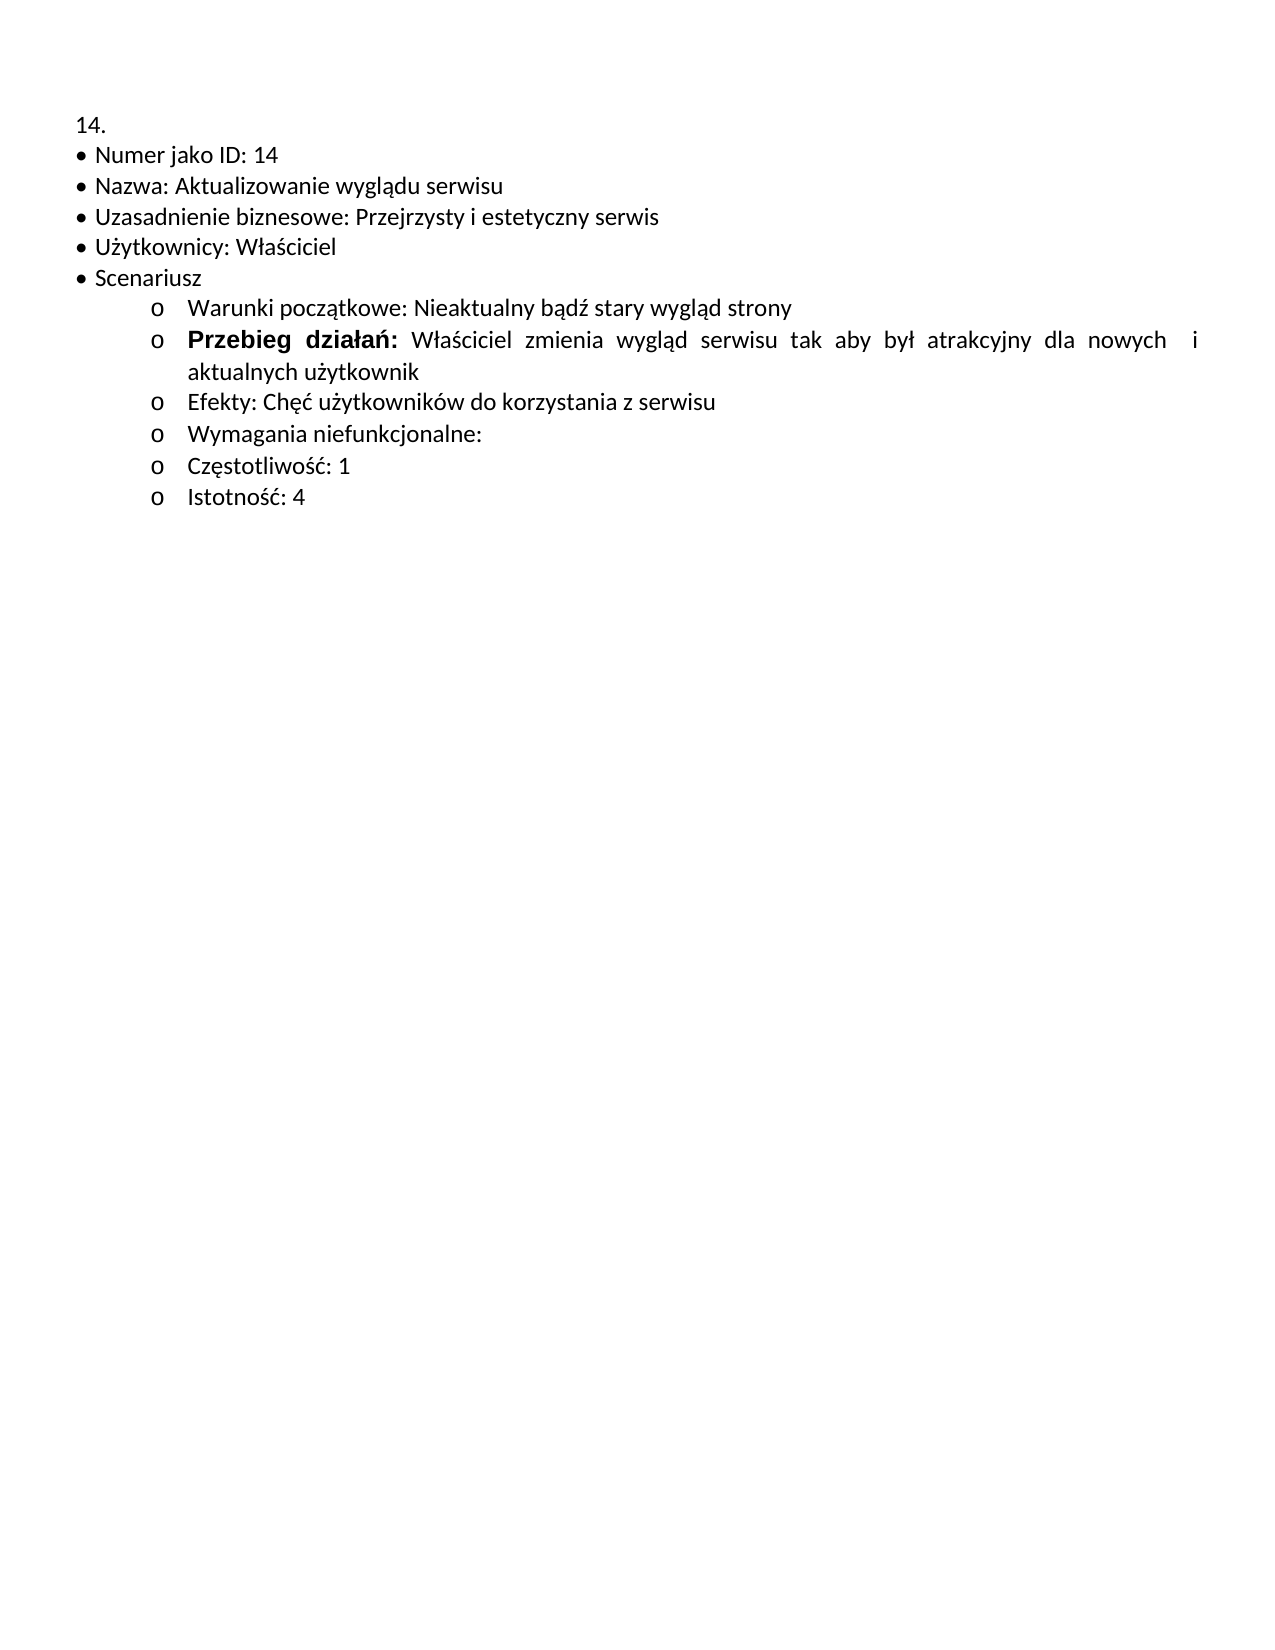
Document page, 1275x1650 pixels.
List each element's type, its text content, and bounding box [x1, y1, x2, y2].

list Numer jako ID: 14 [75, 139, 1200, 170]
list Częstotliwość: 1 [150, 450, 1200, 482]
list Wymagania niefunkcjonalne: [150, 418, 1200, 450]
list Efekty: Chęć użytkowników do korzystania z serwisu [150, 386, 1200, 418]
list Warunki początkowe: Nieaktualny bądź stary wygląd strony [150, 292, 1200, 324]
list Scenariusz [75, 262, 1200, 292]
list Użytkownicy: Właściciel [75, 231, 1200, 262]
list Przebieg działań: Właściciel zmienia wygląd serwisu tak aby był atrakcyjny dla nowych i aktualnych użytkownik [150, 324, 1200, 386]
list Istotność: 4 [150, 482, 1200, 513]
text 14. [75, 109, 1200, 139]
list Nazwa: Aktualizowanie wyglądu serwisu [75, 170, 1200, 201]
list Uzasadnienie biznesowe: Przejrzysty i estetyczny serwis [75, 201, 1200, 231]
